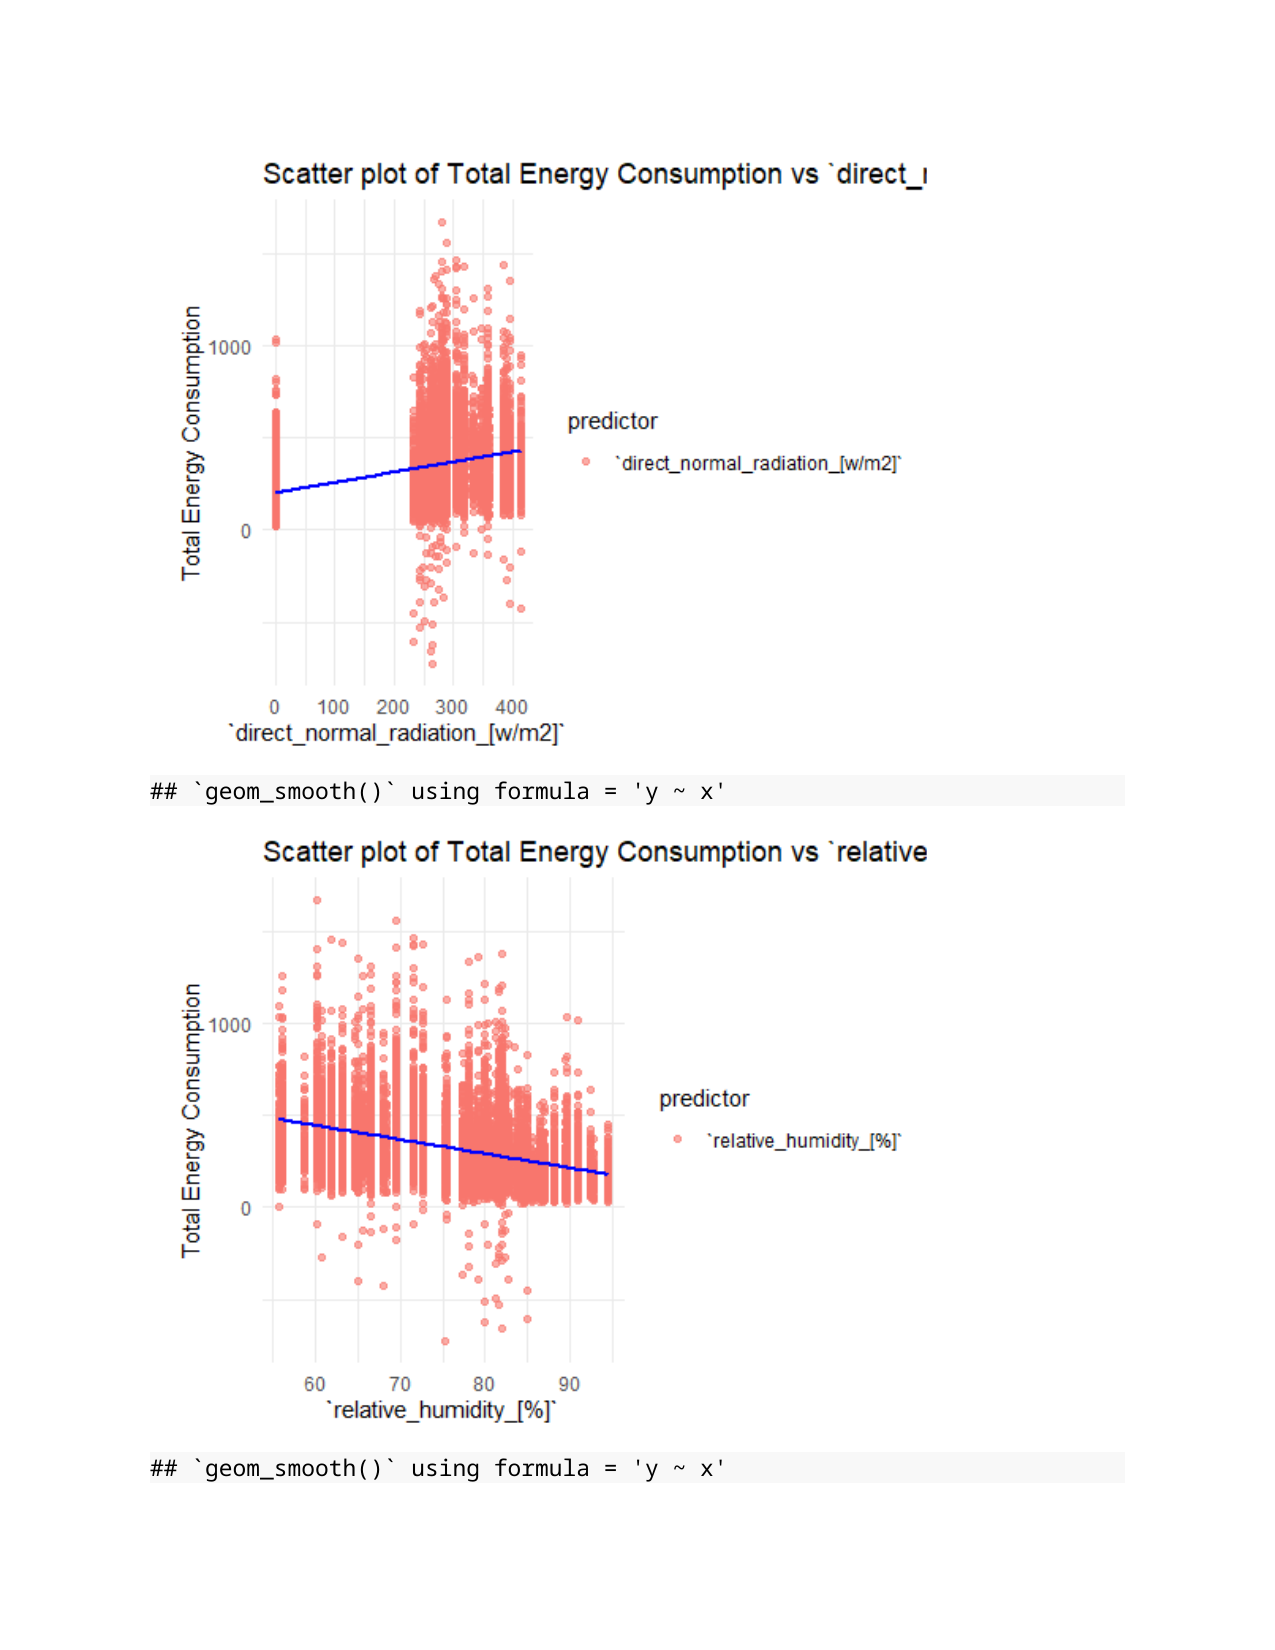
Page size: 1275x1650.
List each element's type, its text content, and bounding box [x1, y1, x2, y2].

text ## `geom_smooth()` using formula = 'y ~ x' [150, 1452, 1125, 1483]
text ## `geom_smooth()` using formula = 'y ~ x' [150, 775, 1125, 806]
picture [168, 150, 927, 757]
picture [168, 827, 927, 1434]
